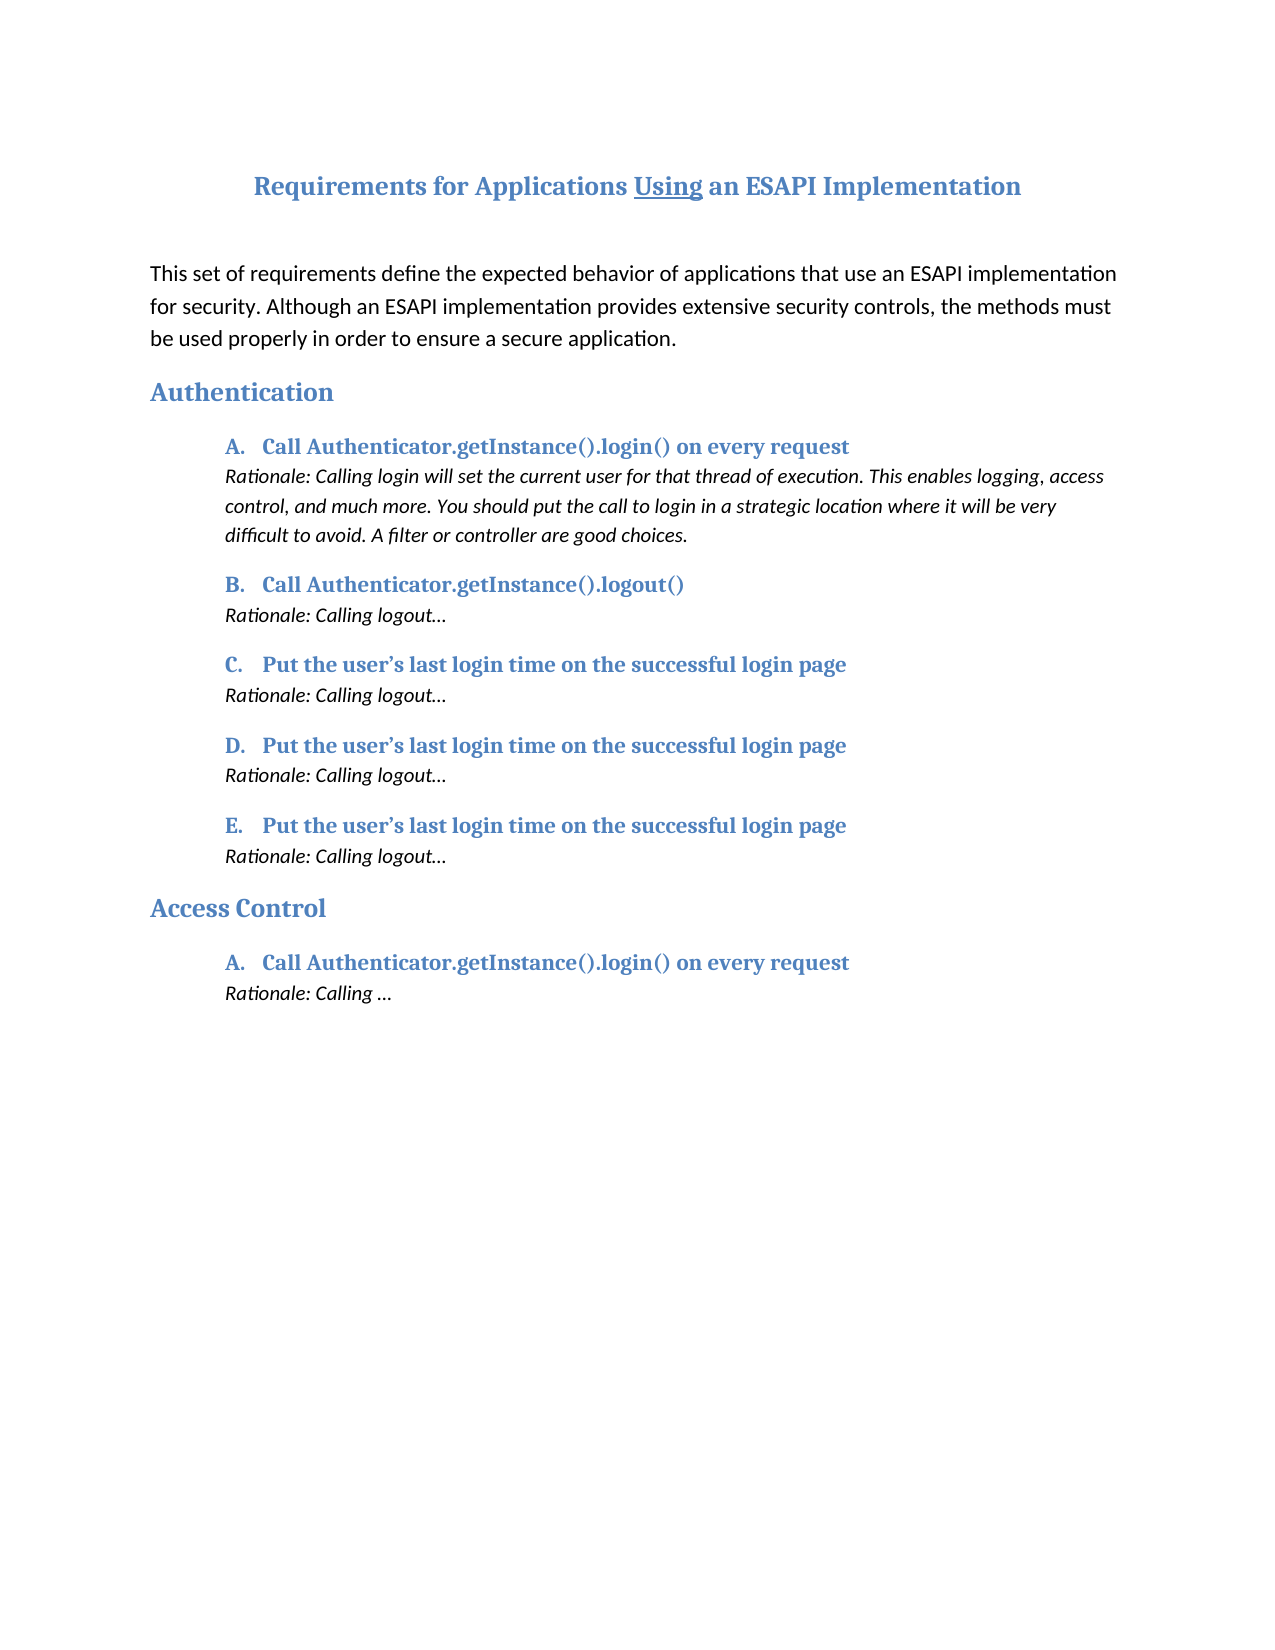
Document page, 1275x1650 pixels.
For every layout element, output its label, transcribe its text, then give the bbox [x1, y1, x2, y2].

subtitle Authentication [150, 377, 1125, 408]
subtitle Access Control [150, 893, 1125, 924]
subtitle Requirements for Applications Using an ESAPI Implementation [150, 171, 1125, 202]
subtitle Call Authenticator.getInstance().login() on every request [225, 433, 1125, 460]
text Rationale: Calling login will set the current user for that thread of execution. This enables logging, access control, and much more. You should put the call to login in a strategic location where it will be very difficult to avoid. A filter or controller are good choices. [225, 464, 1125, 547]
subtitle Call Authenticator.getInstance().logout() [225, 572, 1125, 598]
text Rationale: Calling … [225, 980, 1125, 1005]
text Rationale: Calling logout… [225, 763, 1125, 788]
subtitle Put the user’s last login time on the successful login page [225, 813, 1125, 839]
text Rationale: Calling logout… [225, 843, 1125, 868]
text This set of requirements define the expected behavior of applications that use an ESAPI implementation for security. Although an ESAPI implementation provides extensive security controls, the methods must be used properly in order to ensure a secure application. [150, 259, 1125, 352]
subtitle Call Authenticator.getInstance().login() on every request [225, 949, 1125, 976]
subtitle Put the user’s last login time on the successful login page [225, 652, 1125, 679]
text Rationale: Calling logout… [225, 602, 1125, 628]
subtitle Put the user’s last login time on the successful login page [225, 732, 1125, 759]
text Rationale: Calling logout… [225, 682, 1125, 708]
